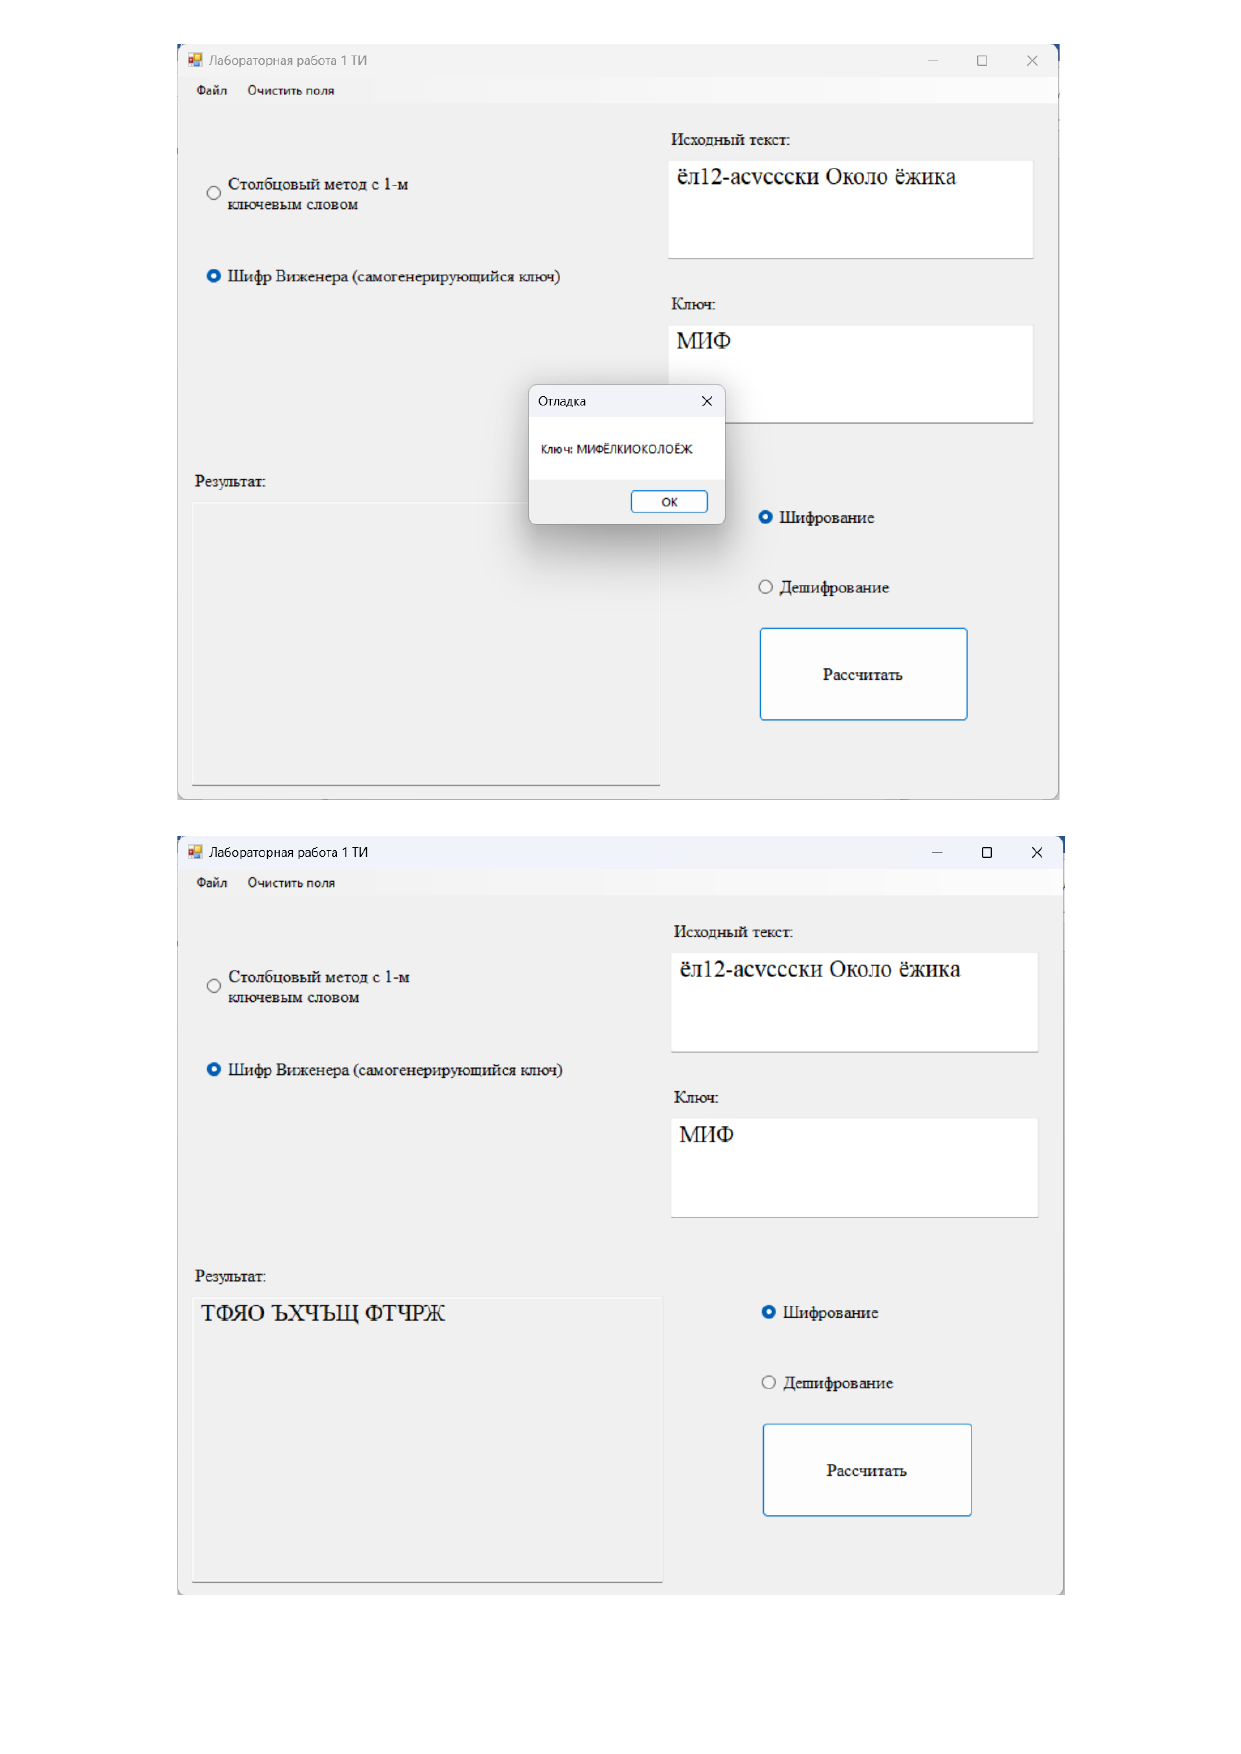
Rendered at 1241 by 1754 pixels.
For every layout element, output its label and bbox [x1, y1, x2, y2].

picture [177, 44, 1060, 800]
picture [177, 836, 1065, 1595]
